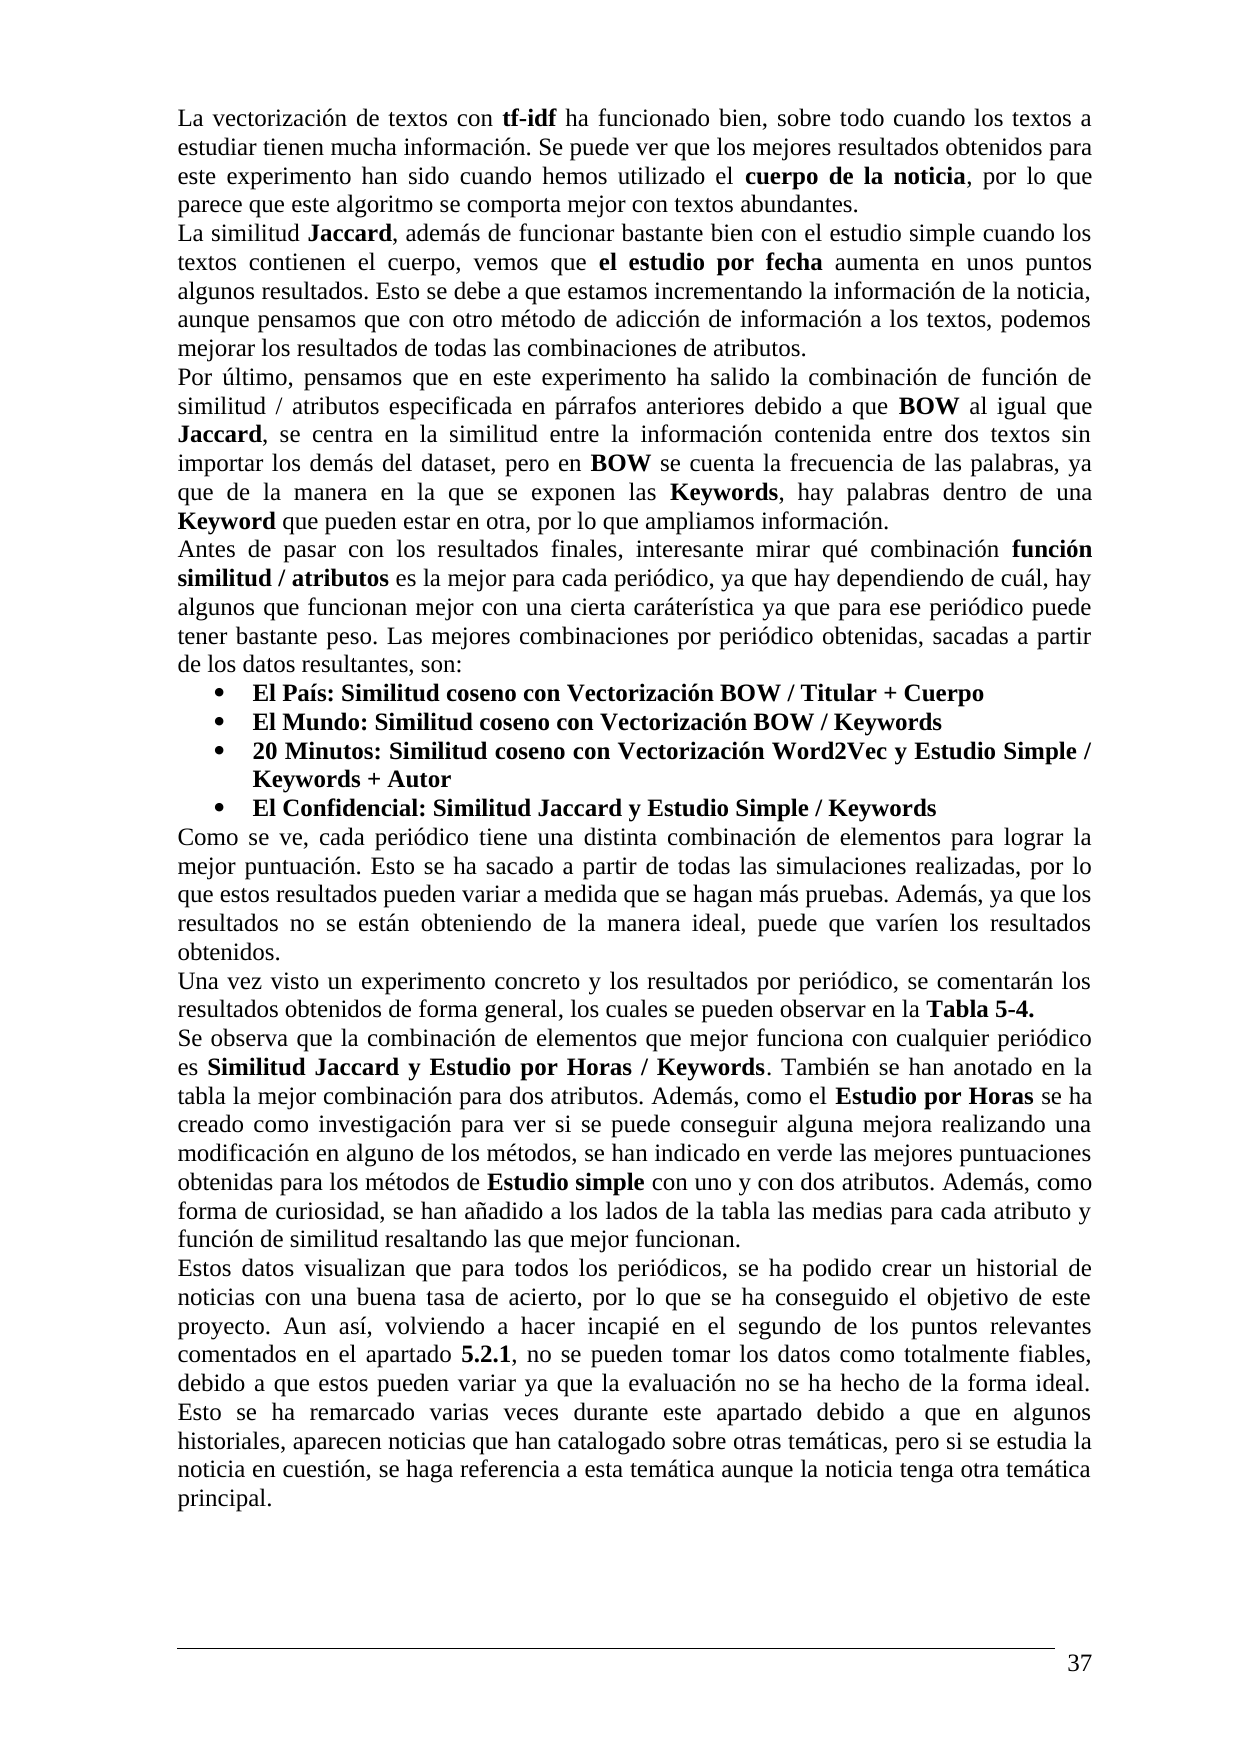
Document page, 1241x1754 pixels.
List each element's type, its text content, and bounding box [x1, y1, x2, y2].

list El País: Similitud coseno con Vectorización BOW / Titular + Cuerpo [215, 678, 1092, 707]
text Se observa que la combinación de elementos que mejor funciona con cualquier periódico es Similitud Jaccard y Estudio por Horas / Keywords. También se han anotado en la tabla la mejor combinación para dos atributos. Además, como el Estudio por Horas se ha creado como investigación para ver si se puede conseguir alguna mejora realizando una modificación en alguno de los métodos, se han indicado en verde las mejores puntuaciones obtenidas para los métodos de Estudio simple con uno y con dos atributos. Además, como forma de curiosidad, se han añadido a los lados de la tabla las medias para cada atributo y función de similitud resaltando las que mejor funcionan. [177, 1023, 1092, 1253]
text La vectorización de textos con tf-idf ha funcionado bien, sobre todo cuando los textos a estudiar tienen mucha información. Se puede ver que los mejores resultados obtenidos para este experimento han sido cuando hemos utilizado el cuerpo de la noticia, por lo que parece que este algoritmo se comporta mejor con textos abundantes. [177, 103, 1092, 218]
text Como se ve, cada periódico tiene una distinta combinación de elementos para lograr la mejor puntuación. Esto se ha sacado a partir de todas las simulaciones realizadas, por lo que estos resultados pueden variar a medida que se hagan más pruebas. Además, ya que los resultados no se están obteniendo de la manera ideal, puede que varíen los resultados obtenidos. [177, 822, 1092, 966]
list El Mundo: Similitud coseno con Vectorización BOW / Keywords [215, 707, 1092, 736]
text Por último, pensamos que en este experimento ha salido la combinación de función de similitud / atributos especificada en párrafos anteriores debido a que BOW al igual que Jaccard, se centra en la similitud entre la información contenida entre dos textos sin importar los demás del dataset, pero en BOW se cuenta la frecuencia de las palabras, ya que de la manera en la que se exponen las Keywords, hay palabras dentro de una Keyword que pueden estar en otra, por lo que ampliamos información. [177, 362, 1092, 534]
text Antes de pasar con los resultados finales, interesante mirar qué combinación función similitud / atributos es la mejor para cada periódico, ya que hay dependiendo de cuál, hay algunos que funcionan mejor con una cierta caráterística ya que para ese periódico puede tener bastante peso. Las mejores combinaciones por periódico obtenidas, sacadas a partir de los datos resultantes, son: [177, 534, 1092, 678]
text Estos datos visualizan que para todos los periódicos, se ha podido crear un historial de noticias con una buena tasa de acierto, por lo que se ha conseguido el objetivo de este proyecto. Aun así, volviendo a hacer incapié en el segundo de los puntos relevantes comentados en el apartado 5.2.1, no se pueden tomar los datos como totalmente fiables, debido a que estos pueden variar ya que la evaluación no se ha hecho de la forma ideal. Esto se ha remarcado varias veces durante este apartado debido a que en algunos historiales, aparecen noticias que han catalogado sobre otras temáticas, pero si se estudia la noticia en cuestión, se haga referencia a esta temática aunque la noticia tenga otra temática principal. [177, 1253, 1092, 1512]
text La similitud Jaccard, además de funcionar bastante bien con el estudio simple cuando los textos contienen el cuerpo, vemos que el estudio por fecha aumenta en unos puntos algunos resultados. Esto se debe a que estamos incrementando la información de la noticia, aunque pensamos que con otro método de adicción de información a los textos, podemos mejorar los resultados de todas las combinaciones de atributos. [177, 218, 1092, 362]
list El Confidencial: Similitud Jaccard y Estudio Simple / Keywords [215, 793, 1092, 822]
list 20 Minutos: Similitud coseno con Vectorización Word2Vec y Estudio Simple / Keywords + Autor [215, 736, 1092, 793]
text Una vez visto un experimento concreto y los resultados por periódico, se comentarán los resultados obtenidos de forma general, los cuales se pueden observar en la Tabla 5-4. [177, 966, 1092, 1023]
